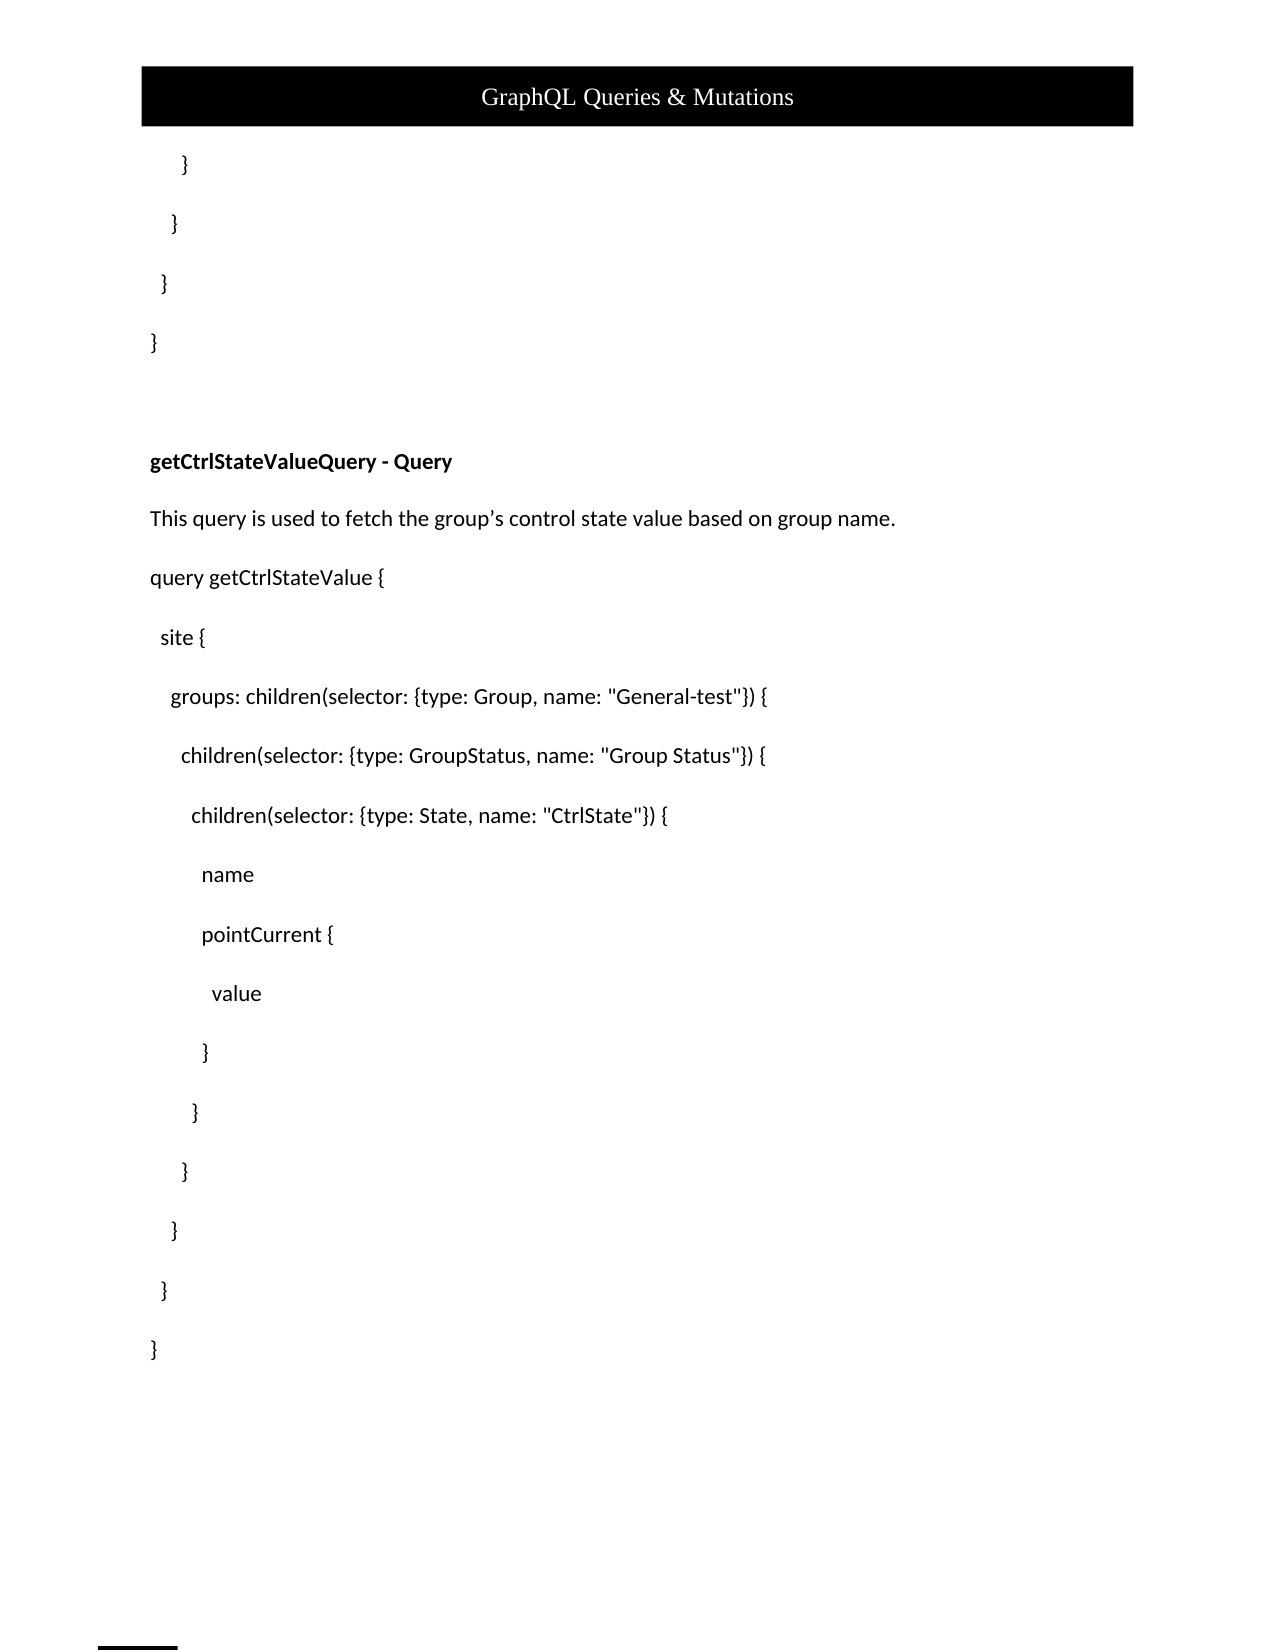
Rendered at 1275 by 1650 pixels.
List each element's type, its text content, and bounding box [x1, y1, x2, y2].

text value [150, 979, 1125, 1007]
text } [150, 328, 1125, 356]
text children(selector: {type: GroupStatus, name: "Group Status"}) { [150, 742, 1125, 769]
text } [150, 1335, 1125, 1363]
text } [150, 1038, 1125, 1066]
text This query is used to fetch the group’s control state value based on group name. [150, 504, 1125, 532]
subtitle getCtrlStateValueQuery - Query [150, 447, 1125, 475]
text query getCtrlStateValue { [150, 563, 1125, 591]
text } [150, 269, 1125, 297]
text site { [150, 623, 1125, 651]
text pointCurrent { [150, 920, 1125, 948]
text children(selector: {type: State, name: "CtrlState"}) { [150, 801, 1125, 829]
text } [150, 1157, 1125, 1185]
text name [150, 860, 1125, 888]
text } [150, 150, 1125, 178]
text } [150, 1098, 1125, 1126]
text } [150, 1276, 1125, 1304]
text } [150, 209, 1125, 237]
text groups: children(selector: {type: Group, name: "General-test"}) { [150, 682, 1125, 710]
text } [150, 1217, 1125, 1244]
